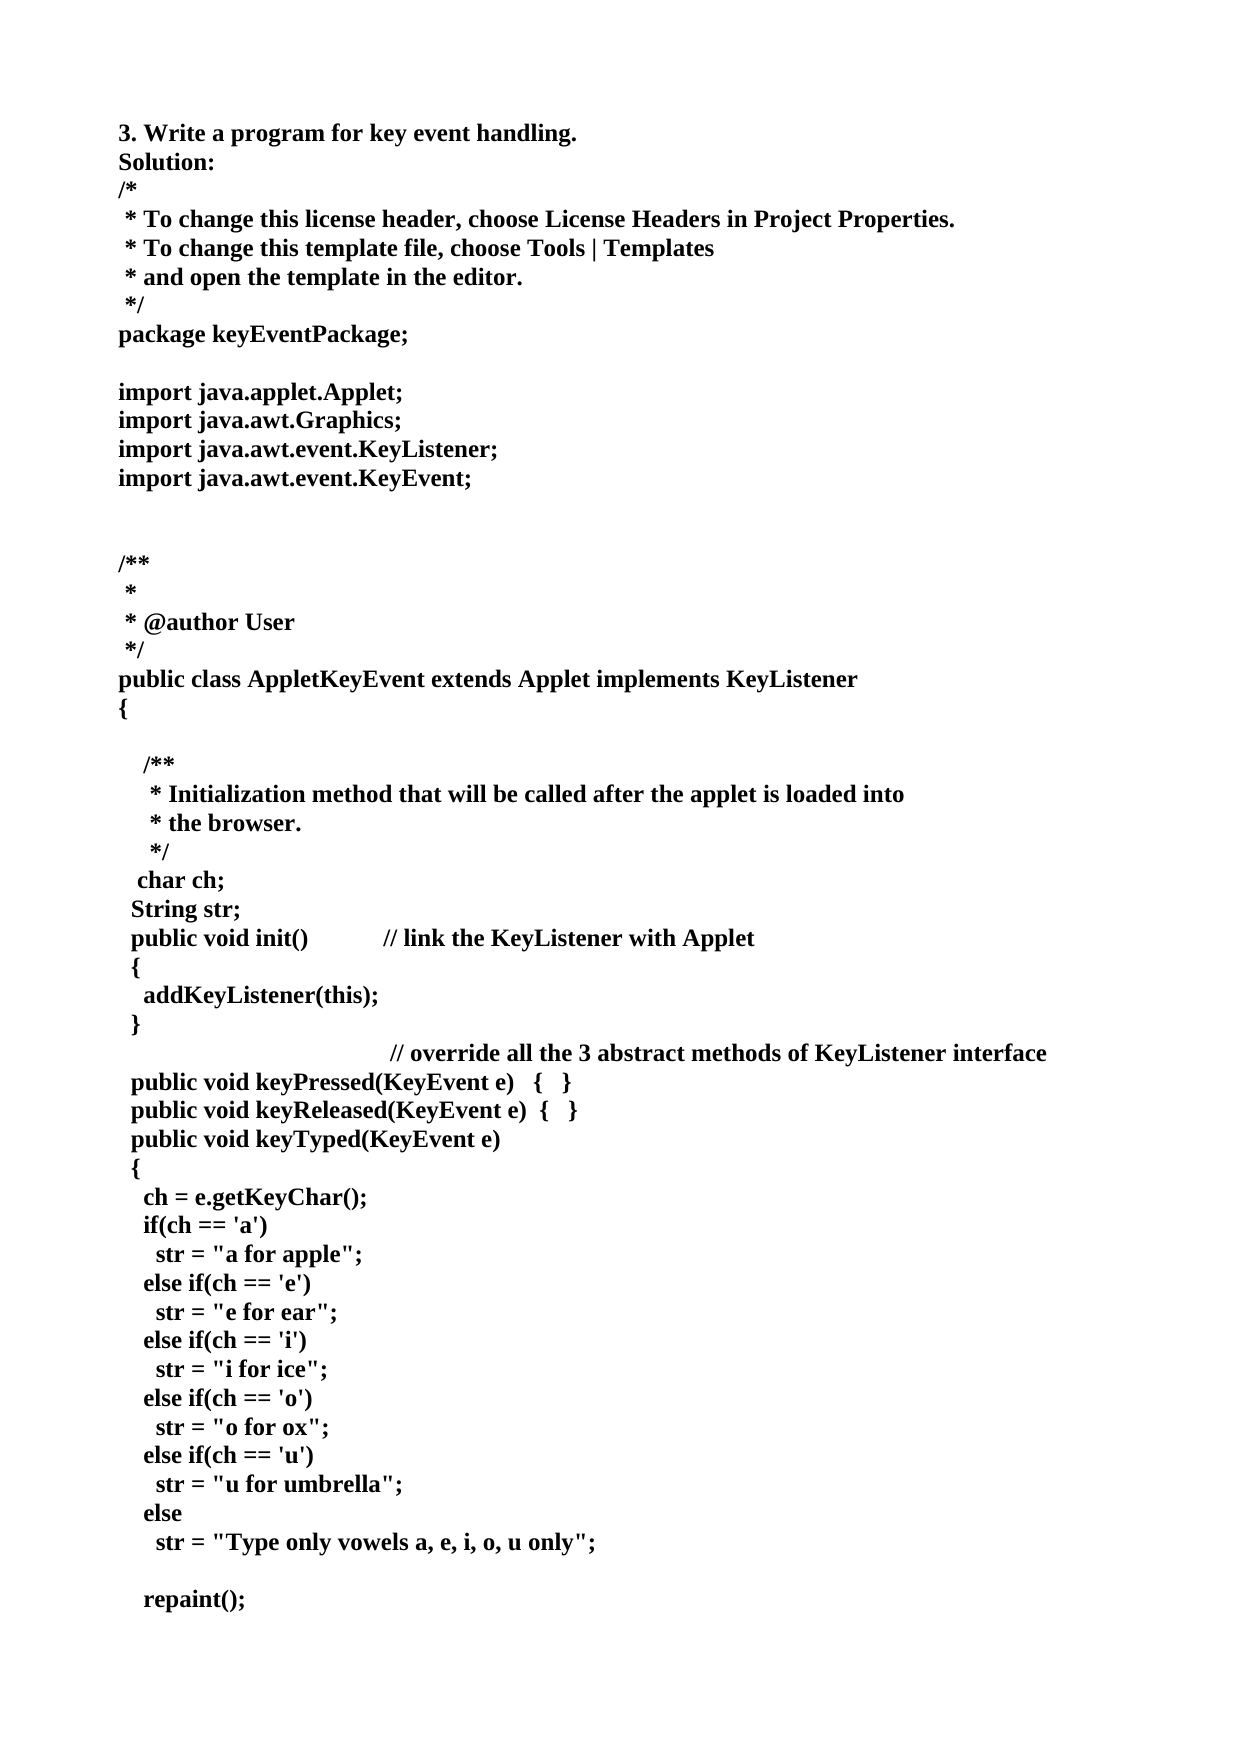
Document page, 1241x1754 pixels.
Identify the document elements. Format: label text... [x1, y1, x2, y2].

text */ [118, 291, 1122, 319]
text public class AppletKeyEvent extends Applet implements KeyListener [118, 664, 1122, 693]
text str = "i for ice"; [118, 1354, 1122, 1383]
text else [118, 1498, 1122, 1527]
text import java.awt.event.KeyListener; [118, 434, 1122, 463]
text else if(ch == 'o') [118, 1383, 1122, 1412]
text public void keyReleased(KeyEvent e) { } [118, 1096, 1122, 1124]
text repaint(); [118, 1584, 1122, 1613]
text * To change this license header, choose License Headers in Project Properties. [118, 204, 1122, 233]
text str = "u for umbrella"; [118, 1469, 1122, 1498]
text str = "a for apple"; [118, 1239, 1122, 1268]
text package keyEventPackage; [118, 319, 1122, 348]
text { [118, 693, 1122, 722]
text * @author User [118, 607, 1122, 636]
text { [118, 952, 1122, 981]
text else if(ch == 'e') [118, 1268, 1122, 1297]
text Solution: [118, 147, 1122, 176]
text * and open the template in the editor. [118, 262, 1122, 291]
text str = "o for ox"; [118, 1412, 1122, 1441]
text */ [118, 837, 1122, 866]
text * [118, 578, 1122, 607]
text public void keyPressed(KeyEvent e) { } [118, 1067, 1122, 1096]
text if(ch == 'a') [118, 1211, 1122, 1239]
text /* [118, 176, 1122, 204]
text * the browser. [118, 808, 1122, 837]
text ch = e.getKeyChar(); [118, 1182, 1122, 1211]
text * To change this template file, choose Tools | Templates [118, 233, 1122, 262]
text addKeyListener(this); [118, 981, 1122, 1009]
text { [118, 1153, 1122, 1182]
text public void init() // link the KeyListener with Applet [118, 923, 1122, 952]
text str = "Type only vowels a, e, i, o, u only"; [118, 1527, 1122, 1556]
text str = "e for ear"; [118, 1297, 1122, 1326]
text /** [118, 549, 1122, 578]
text public void keyTyped(KeyEvent e) [118, 1124, 1122, 1153]
text import java.awt.event.KeyEvent; [118, 463, 1122, 492]
text } [118, 1009, 1122, 1038]
text else if(ch == 'i') [118, 1326, 1122, 1354]
text char ch; [118, 866, 1122, 894]
text 3. Write a program for key event handling. [118, 118, 1122, 147]
text // override all the 3 abstract methods of KeyListener interface [118, 1038, 1122, 1067]
text import java.applet.Applet; [118, 377, 1122, 406]
text * Initialization method that will be called after the applet is loaded into [118, 779, 1122, 808]
text String str; [118, 894, 1122, 923]
text */ [118, 636, 1122, 664]
text else if(ch == 'u') [118, 1441, 1122, 1469]
text import java.awt.Graphics; [118, 406, 1122, 434]
text /** [118, 751, 1122, 779]
